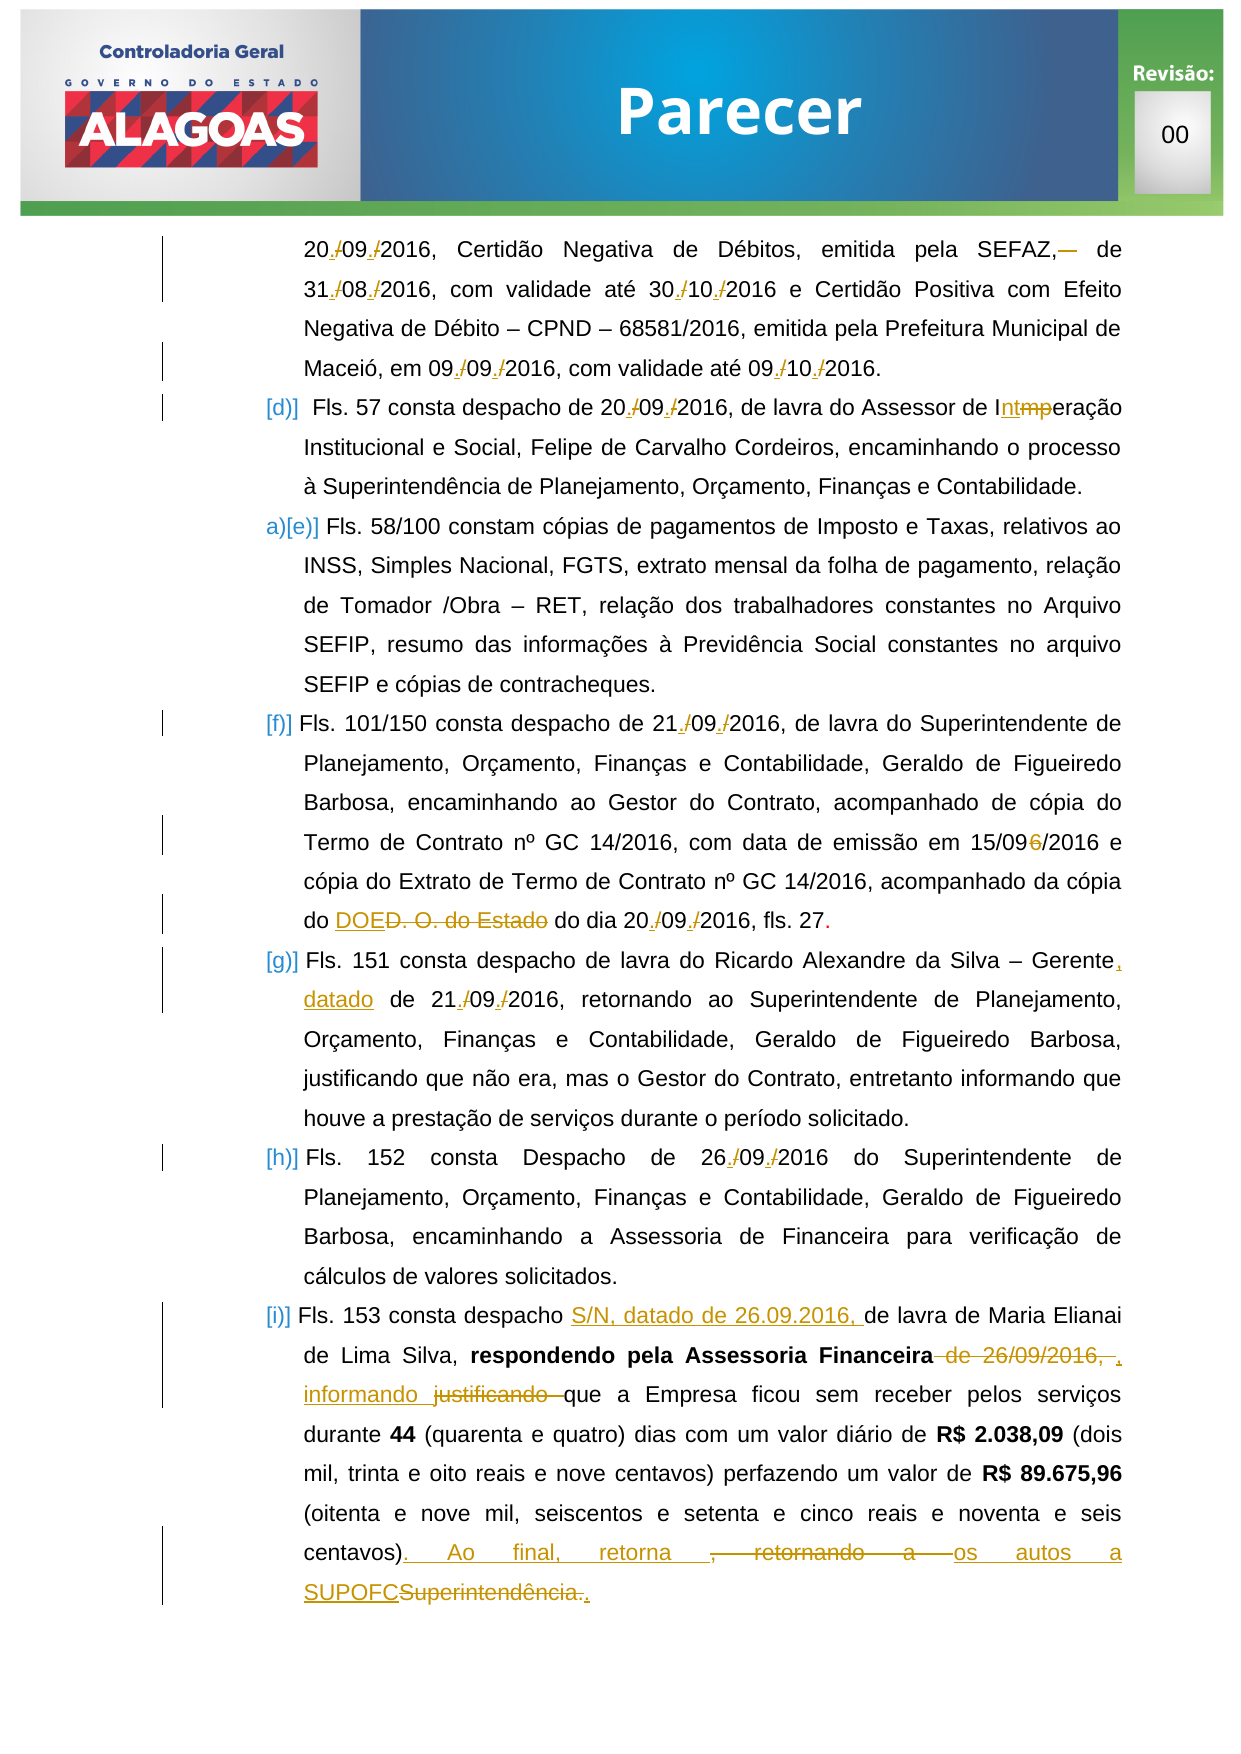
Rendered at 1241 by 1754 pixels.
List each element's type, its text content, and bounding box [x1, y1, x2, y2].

list Fls. 57 consta despacho de 20092016, de lavra do Assessor de Ieração Institucional e Social, Felipe de Carvalho Cordeiros, encaminhando o processo à Superintendência de Planejamento, Orçamento, Finanças e Contabilidade. [266, 394, 1122, 499]
list Fls. 101/150 consta despacho de 21092016, de lavra do Superintendente de Planejamento, Orçamento, Finanças e Contabilidade, Geraldo de Figueiredo Barbosa, encaminhando ao Gestor do Contrato, acompanhado de cópia do Termo de Contrato nº GC 14/2016, com data de emissão em 15/09/2016 e cópia do Extrato de Termo de Contrato nº GC 14/2016, acompanhado da cópia do do dia 20092016, fls. 27. [266, 710, 1122, 934]
list Fls. 151 consta despacho de lavra do Ricardo Alexandre da Silva – Gerente de 21092016, retornando ao Superintendente de Planejamento, Orçamento, Finanças e Contabilidade, Geraldo de Figueiredo Barbosa, justificando que não era, mas o Gestor do Contrato, entretanto informando que houve a prestação de serviços durante o período solicitado. [266, 947, 1122, 1131]
list Fls. 58/100 constam cópias de pagamentos de Imposto e Taxas, relativos ao INSS, Simples Nacional, FGTS, extrato mensal da folha de pagamento, relação de Tomador /Obra – RET, relação dos trabalhadores constantes no Arquivo SEFIP, resumo das informações à Previdência Social constantes no arquivo SEFIP e cópias de contracheques. [266, 513, 1122, 697]
list Fls. 153 consta despacho de lavra de Maria Elianai de Lima Silva, respondendo pela Assessoria Financeiraque a Empresa ficou sem receber pelos serviços durante 44 (quarenta e quatro) dias com um valor diário de R$ 2.038,09 (dois mil, trinta e oito reais e nove centavos) perfazendo um valor de R$ 89.675,96 (oitenta e nove mil, seiscentos e setenta e cinco reais e noventa e seis centavos) [266, 1302, 1122, 1605]
picture [20, 9, 1224, 216]
list Fls. 152 consta Despacho de 26092016 do Superintendente de Planejamento, Orçamento, Finanças e Contabilidade, Geraldo de Figueiredo Barbosa, encaminhando a Assessoria de Financeira para verificação de cálculos de valores solicitados. [266, 1144, 1122, 1289]
